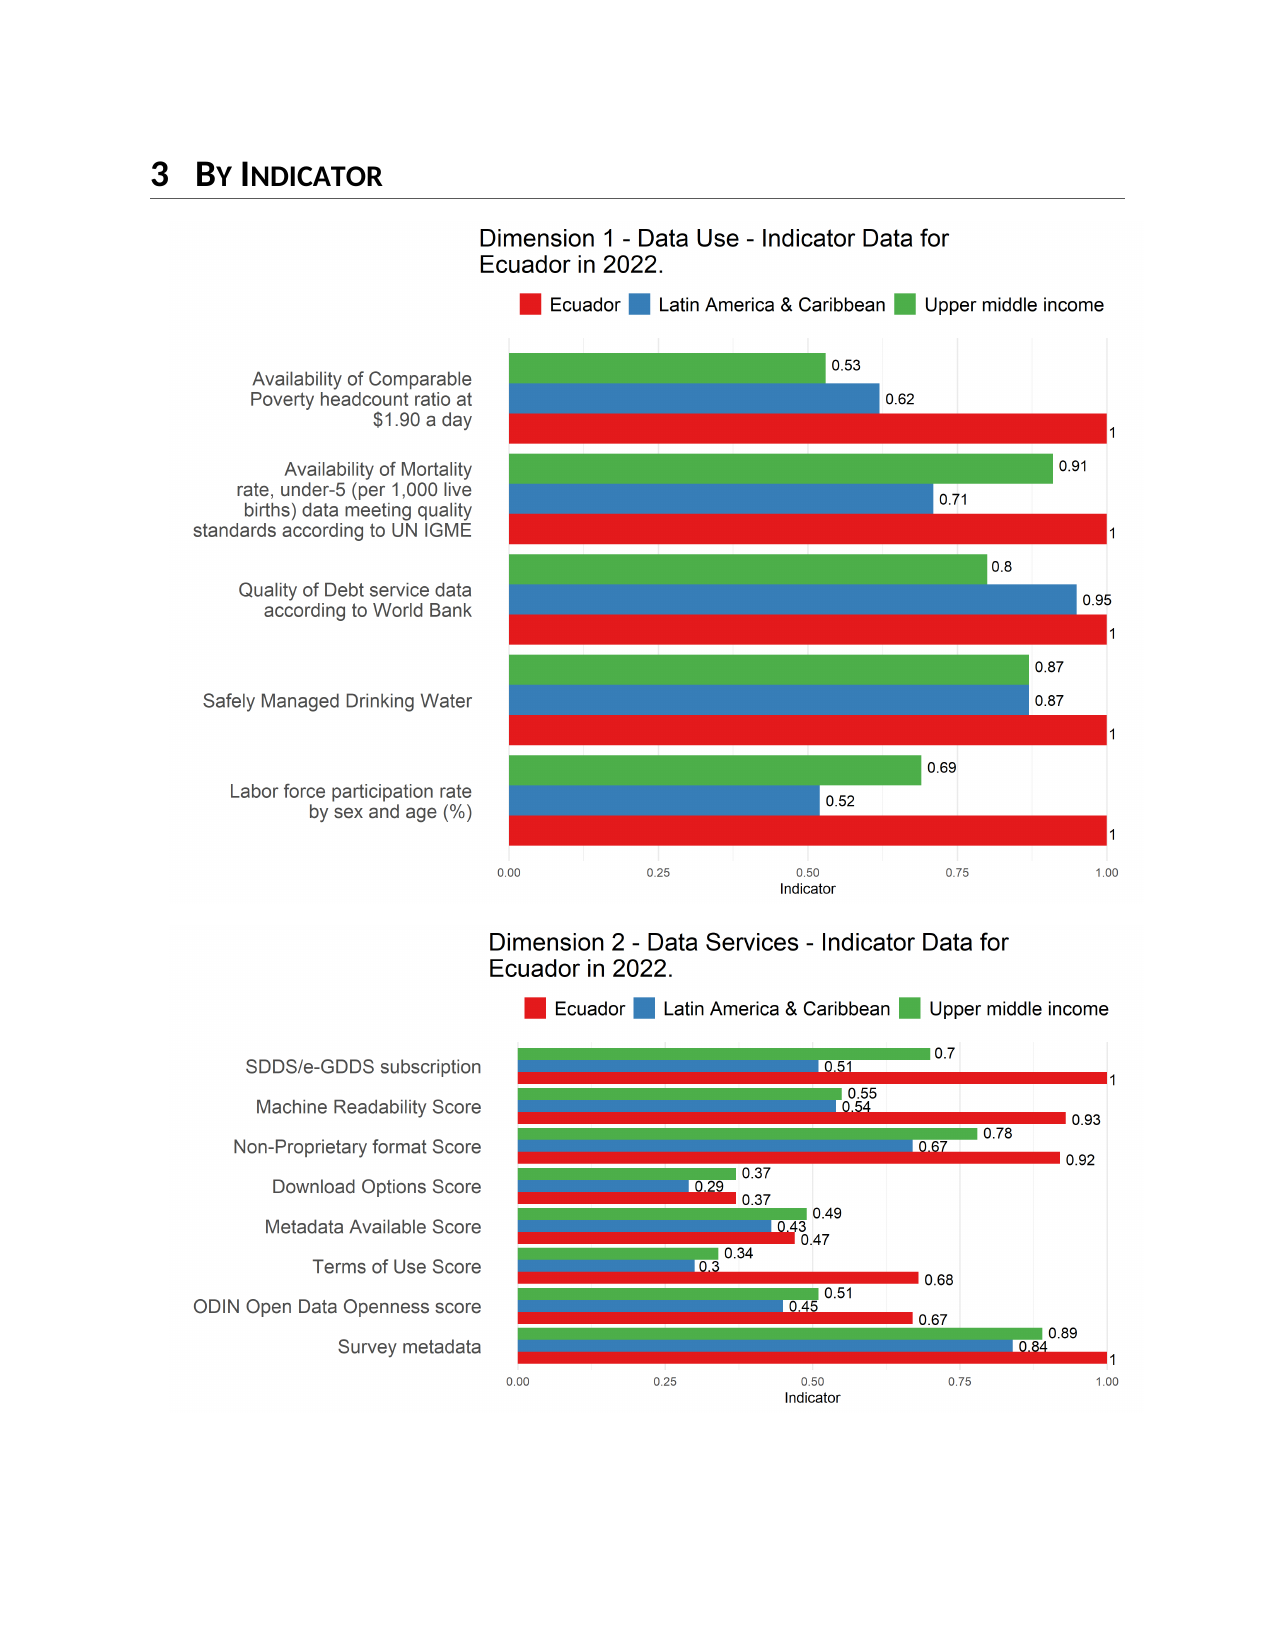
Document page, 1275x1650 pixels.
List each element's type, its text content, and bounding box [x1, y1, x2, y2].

picture [168, 221, 1144, 904]
picture [168, 925, 1144, 1413]
subtitle By Indicator [150, 150, 1125, 198]
